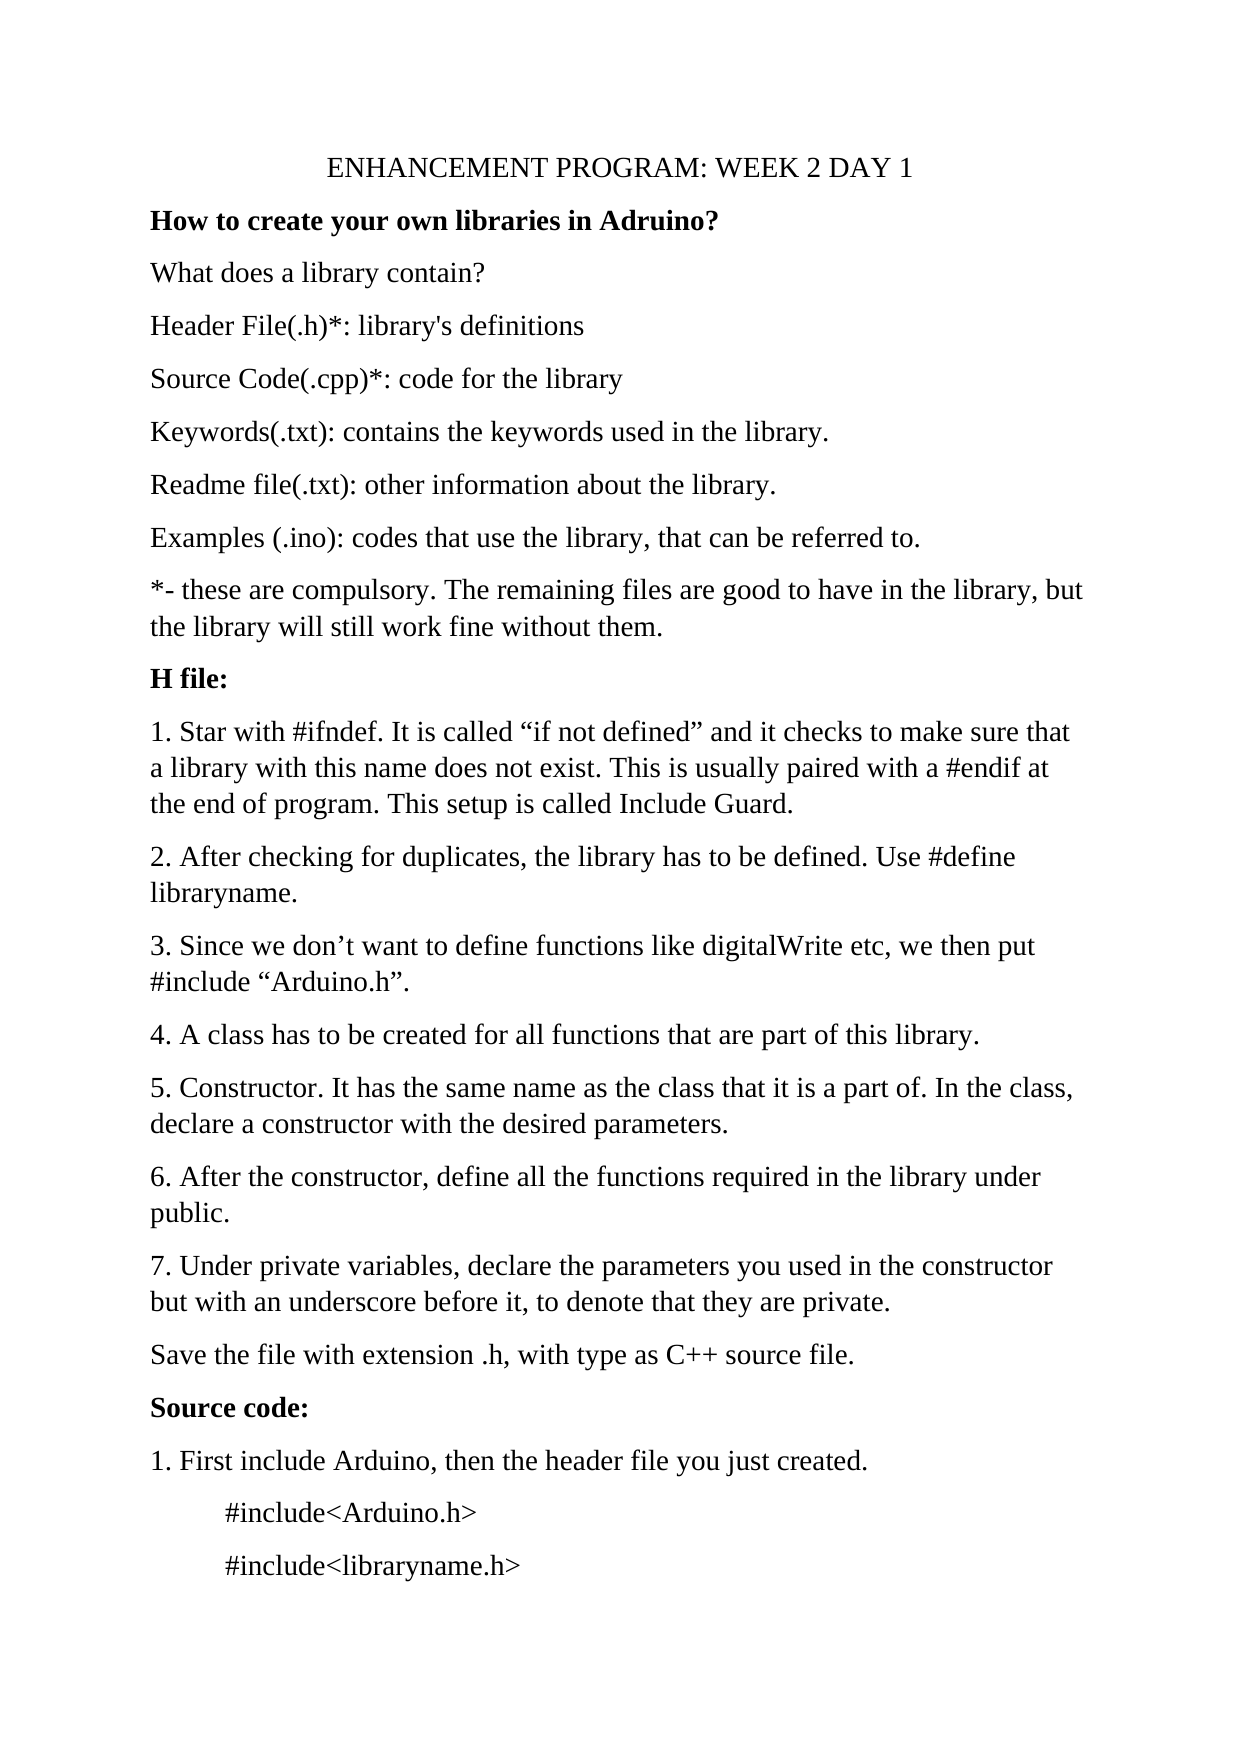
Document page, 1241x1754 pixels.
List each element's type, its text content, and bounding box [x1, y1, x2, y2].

text What does a library contain? [150, 256, 1090, 289]
text #include<libraryname.h> [150, 1548, 1090, 1582]
text Header File(.h)*: library's definitions [150, 308, 1090, 342]
text *- these are compulsory. The remaining files are good to have in the library, but the library will still work fine without them. [150, 572, 1090, 642]
text Keywords(.txt): contains the keywords used in the library. [150, 414, 1090, 448]
text Readme file(.txt): other information about the library. [150, 467, 1090, 500]
text Source code: [150, 1390, 1090, 1423]
text Source Code(.cpp)*: code for the library [150, 361, 1090, 395]
text 1. Star with #ifndef. It is called “if not defined” and it checks to make sure that a library with this name does not exist. This is usually paired with a #endif at the end of program. This setup is called Include Guard. [150, 714, 1090, 820]
text 4. A class has to be created for all functions that are part of this library. [150, 1017, 1090, 1051]
text H file: [150, 661, 1090, 695]
text How to create your own libraries in Adruino? [150, 203, 1090, 236]
text 1. First include Arduino, then the header file you just created. [150, 1443, 1090, 1476]
text Examples (.ino): codes that use the library, that can be referred to. [150, 520, 1090, 553]
text #include<Arduino.h> [150, 1495, 1090, 1529]
text 5. Constructor. It has the same name as the class that it is a part of. In the class, declare a constructor with the desired parameters. [150, 1070, 1090, 1140]
text 7. Under private variables, declare the parameters you used in the constructor but with an underscore before it, to denote that they are private. [150, 1248, 1090, 1318]
text 6. After the constructor, define all the functions required in the library under public. [150, 1159, 1090, 1229]
text Save the file with extension .h, with type as C++ source file. [150, 1337, 1090, 1371]
text 3. Since we don’t want to define functions like digitalWrite etc, we then put #include “Arduino.h”. [150, 928, 1090, 998]
text 2. After checking for duplicates, the library has to be defined. Use #define libraryname. [150, 839, 1090, 909]
text ENHANCEMENT PROGRAM: WEEK 2 DAY 1 [150, 150, 1090, 183]
